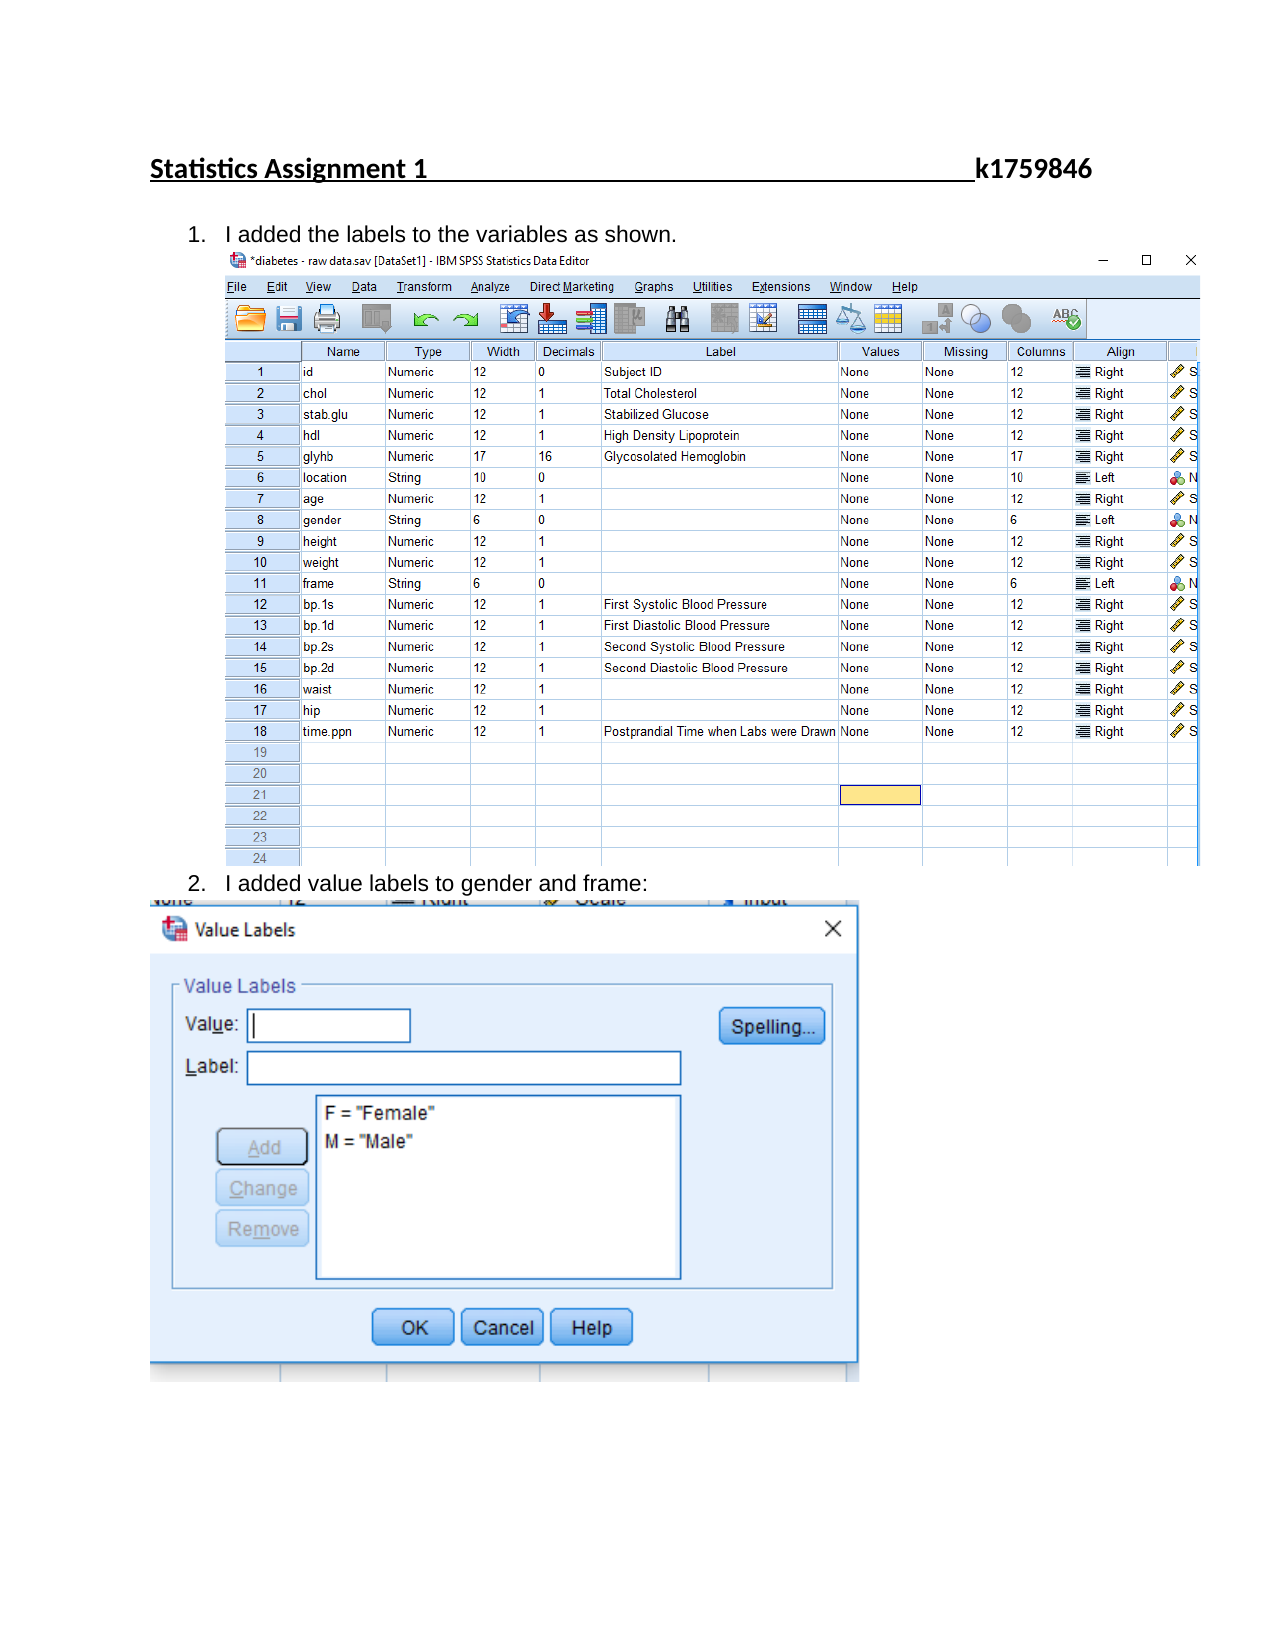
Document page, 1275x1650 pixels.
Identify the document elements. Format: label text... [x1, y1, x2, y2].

list I added value labels to gender and frame: [187, 870, 1125, 896]
text Statistics Assignment 1 k1759846 [150, 150, 1125, 186]
picture [150, 900, 860, 1382]
picture [225, 251, 1200, 866]
